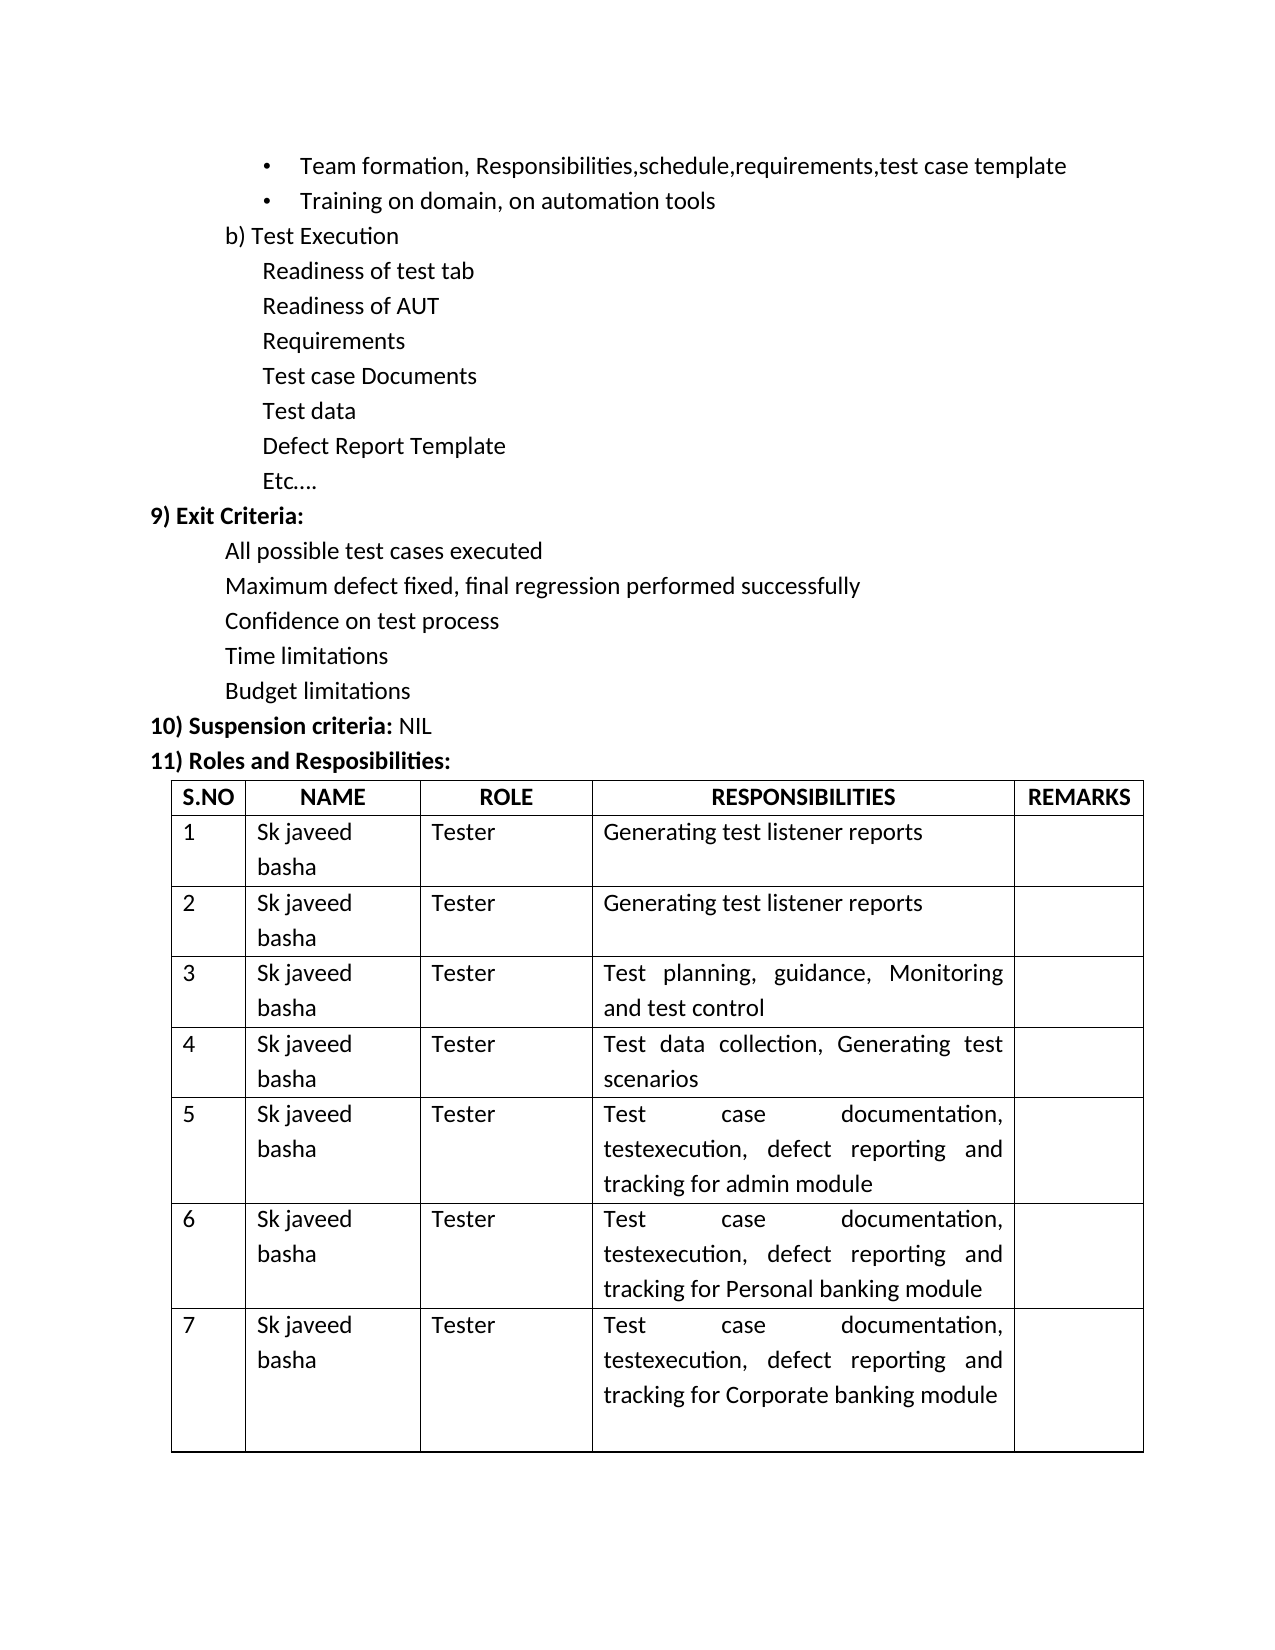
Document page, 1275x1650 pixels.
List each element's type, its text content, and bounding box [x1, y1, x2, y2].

text 11) Roles and Resposibilities: [150, 745, 1125, 776]
text Defect Report Template [262, 430, 1125, 461]
list Team formation, Responsibilities,schedule,requirements,test case template [262, 150, 1125, 181]
text Time limitations [150, 640, 1125, 671]
table_cell Tester [421, 887, 592, 956]
text Requirements [262, 325, 1125, 356]
table_cell [1015, 957, 1143, 1027]
table_cell 1 [172, 816, 245, 886]
table_cell Tester [421, 816, 592, 886]
table_cell [1015, 1098, 1143, 1202]
table_header S.NO [172, 781, 245, 815]
table_cell 6 [172, 1204, 245, 1308]
text Budget limitations [150, 675, 1125, 706]
text Readiness of test tab [262, 255, 1125, 286]
table_cell 4 [172, 1028, 245, 1097]
table_header RESPONSIBILITIES [593, 781, 1014, 815]
table_cell 2 [172, 887, 245, 956]
table_cell Generating test listener reports [593, 816, 1014, 886]
table_header ROLE [421, 781, 592, 815]
table_cell [1015, 1309, 1143, 1451]
table_header NAME [246, 781, 420, 815]
text Readiness of AUT [262, 290, 1125, 321]
table_cell Test case documentation, testexecution, defect reporting and tracking for admin module [593, 1098, 1014, 1202]
table_cell [1015, 816, 1143, 886]
table_cell Test data collection, Generating test scenarios [593, 1028, 1014, 1097]
table_header REMARKS [1015, 781, 1143, 815]
table_cell [1015, 887, 1143, 956]
table_cell Test case documentation, testexecution, defect reporting and tracking for Personal banking module [593, 1204, 1014, 1308]
table_cell Tester [421, 1028, 592, 1097]
table_cell [1015, 1204, 1143, 1308]
table_cell Sk javeed basha [246, 1028, 420, 1097]
table_cell Tester [421, 957, 592, 1027]
text 9) Exit Criteria: [150, 500, 1125, 531]
text Test data [262, 395, 1125, 426]
table_cell 5 [172, 1098, 245, 1202]
text Etc…. [262, 465, 1125, 496]
table_cell Tester [421, 1204, 592, 1308]
list Training on domain, on automation tools [262, 185, 1125, 216]
table_cell [1015, 1028, 1143, 1097]
text All possible test cases executed [150, 535, 1125, 566]
table_cell Sk javeed basha [246, 1204, 420, 1308]
table_cell Tester [421, 1098, 592, 1202]
table_cell Tester [421, 1309, 592, 1451]
text 10) Suspension criteria: NIL [150, 710, 1125, 741]
table_cell Sk javeed basha [246, 887, 420, 956]
table_cell Sk javeed basha [246, 1309, 420, 1451]
table_cell Sk javeed basha [246, 957, 420, 1027]
table_cell 7 [172, 1309, 245, 1451]
table_cell Generating test listener reports [593, 887, 1014, 956]
text b) Test Execution [150, 220, 1125, 251]
text Test case Documents [262, 360, 1125, 391]
table_cell Test case documentation, testexecution, defect reporting and tracking for Corporate banking module [593, 1309, 1014, 1451]
table_cell Test planning, guidance, Monitoring and test control [593, 957, 1014, 1027]
text Maximum defect fixed, final regression performed successfully [150, 570, 1125, 601]
text Confidence on test process [150, 605, 1125, 636]
table_cell Sk javeed basha [246, 1098, 420, 1202]
table_cell Sk javeed basha [246, 816, 420, 886]
table_cell 3 [172, 957, 245, 1027]
